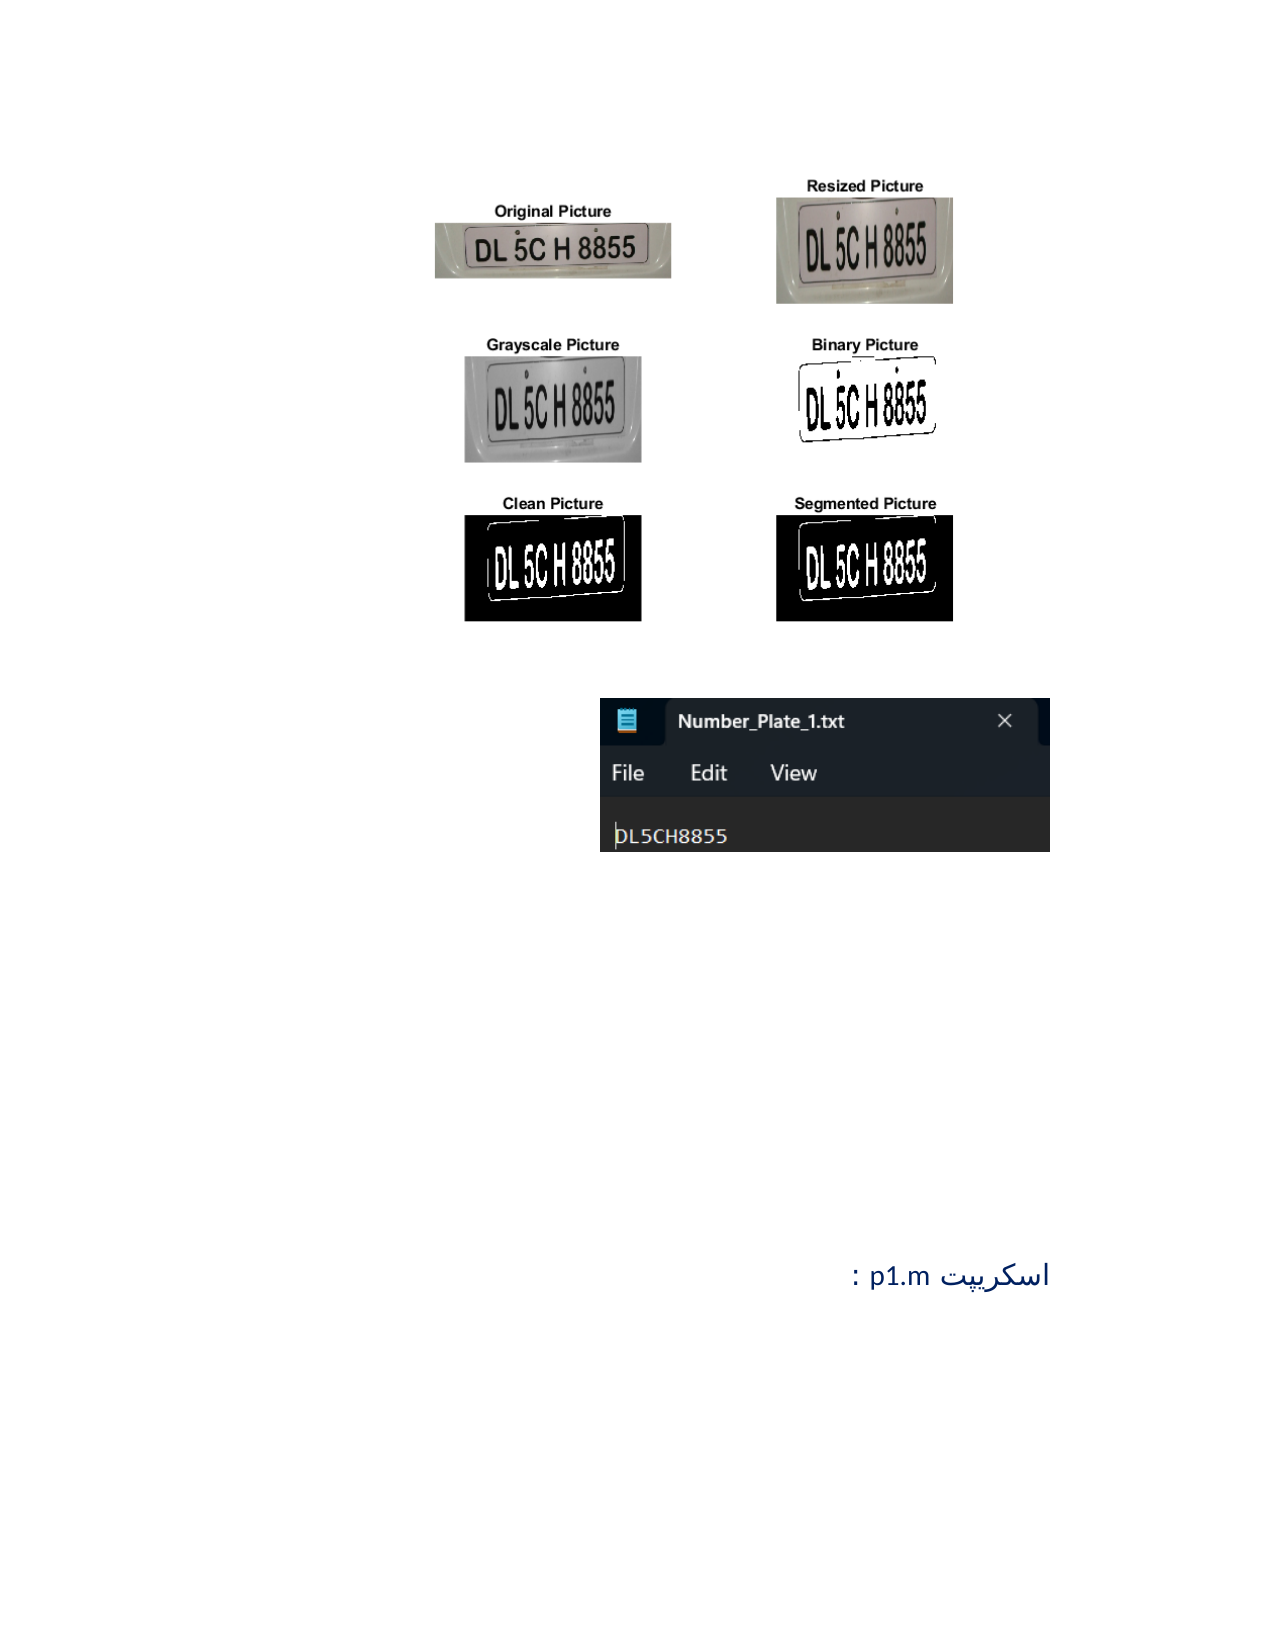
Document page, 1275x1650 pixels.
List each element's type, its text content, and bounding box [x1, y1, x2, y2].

picture [343, 150, 1050, 680]
picture [600, 698, 1050, 852]
text اسکریپت p1.m : [150, 1257, 1050, 1292]
